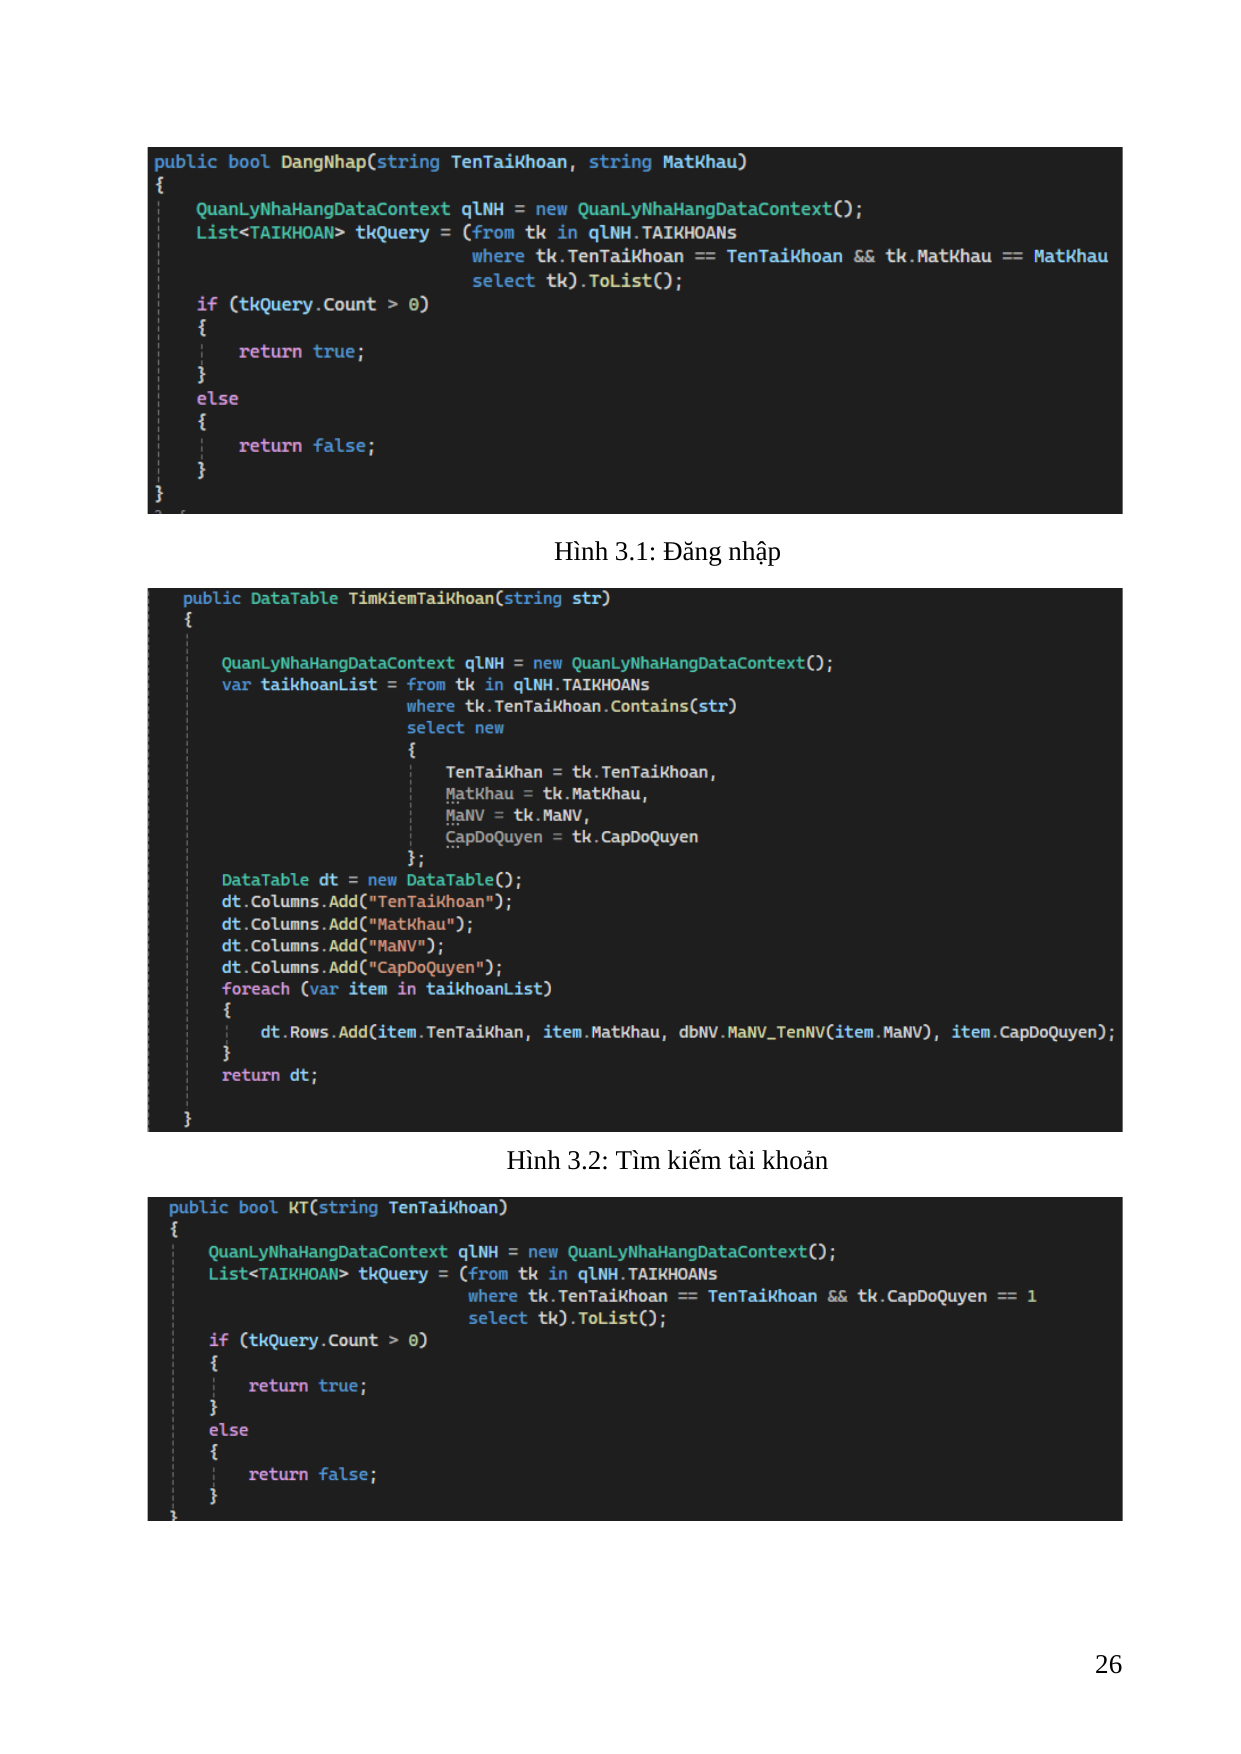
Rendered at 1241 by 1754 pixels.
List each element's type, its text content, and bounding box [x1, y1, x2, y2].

picture [147, 147, 1123, 514]
picture [147, 588, 1123, 1132]
text Hình 3.1: Đăng nhập [148, 535, 1122, 566]
picture [147, 1197, 1123, 1521]
text Hình 3.2: Tìm kiếm tài khoản [148, 1144, 1122, 1175]
